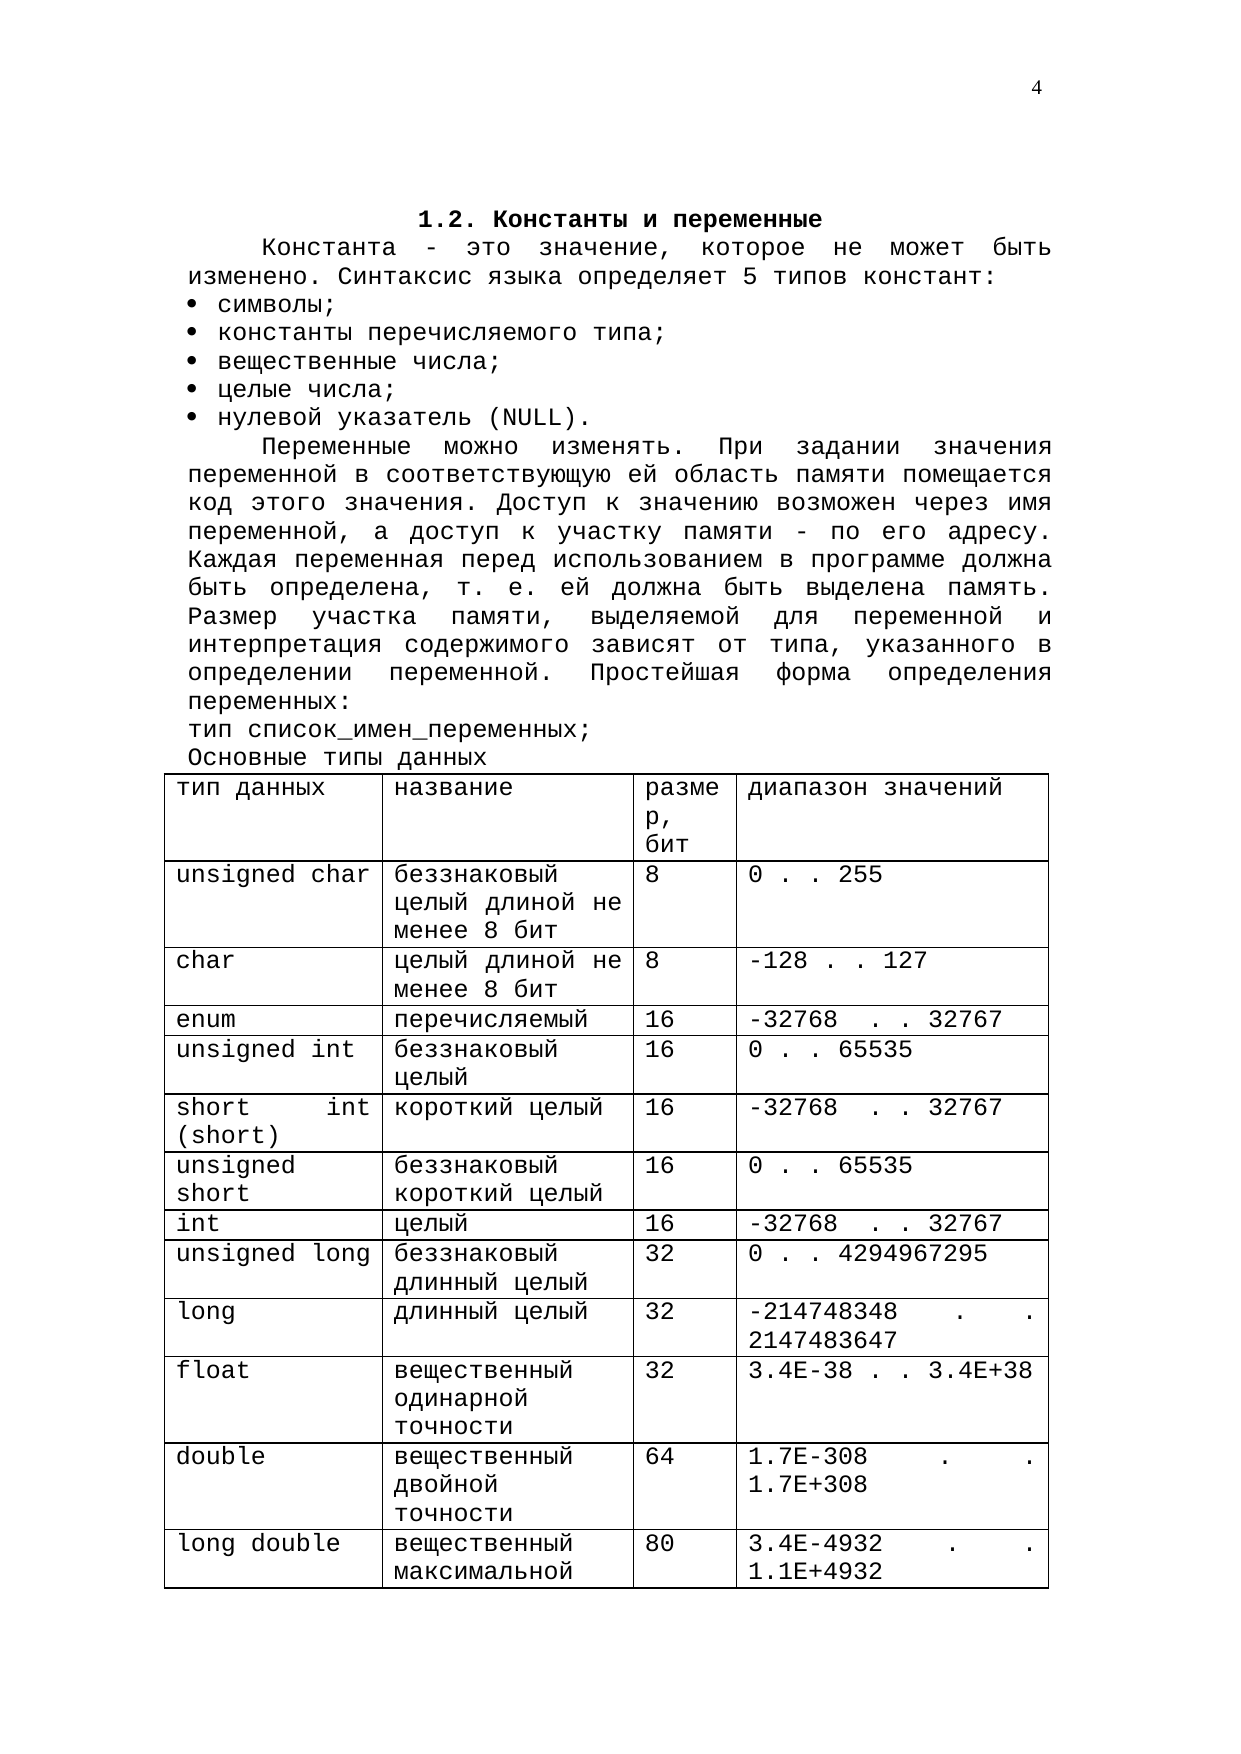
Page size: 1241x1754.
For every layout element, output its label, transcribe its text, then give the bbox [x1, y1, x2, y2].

table_cell длинный целый [383, 1299, 633, 1356]
list целые числа; [187, 377, 1053, 405]
table_cell unsigned char [165, 862, 382, 946]
table_cell long double [165, 1530, 382, 1587]
text Основные типы данных [187, 745, 1053, 773]
table_cell double [165, 1444, 382, 1529]
table_cell enum [165, 1006, 382, 1034]
table_cell целый длиной не менее 8 бит [383, 948, 633, 1005]
table_header тип данных [165, 775, 382, 860]
table_cell -214748348 . . 2147483647 [737, 1299, 1048, 1356]
table_cell -128 . . 127 [737, 948, 1048, 1005]
table_cell короткий целый [383, 1095, 633, 1151]
table_cell 0 . . 255 [737, 862, 1048, 946]
table_cell беззнаковый длинный целый [383, 1241, 633, 1297]
table_cell 0 . . 65535 [737, 1153, 1048, 1209]
table_cell 64 [634, 1444, 736, 1529]
table_cell беззнаковый целый [383, 1036, 633, 1093]
table_cell 80 [634, 1530, 736, 1587]
text тип список_имен_переменных; [187, 717, 1053, 745]
table_cell целый [383, 1211, 633, 1239]
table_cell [737, 1530, 1048, 1587]
table_cell -32768 . . 32767 [737, 1211, 1048, 1239]
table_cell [383, 1530, 633, 1587]
table_cell unsigned long [165, 1241, 382, 1297]
table_cell 16 [634, 1211, 736, 1239]
table_cell -32768 . . 32767 [737, 1095, 1048, 1151]
table_cell беззнаковый короткий целый [383, 1153, 633, 1209]
table_cell 16 [634, 1036, 736, 1093]
table_cell int [165, 1211, 382, 1239]
table_cell 1.7Е-308 . . 1.7Е+308 [737, 1444, 1048, 1529]
list константы перечисляемого типа; [187, 320, 1053, 348]
table_cell 32 [634, 1357, 736, 1442]
table_cell 0 . . 65535 [737, 1036, 1048, 1093]
table_cell вещественный одинарной точности [383, 1357, 633, 1442]
text Переменные можно изменять. При задании значения переменной в соответствующую ей область памяти помещается код этого значения. Доступ к значению возможен через имя переменной, а доступ к участку памяти - по его адресу. Каждая переменная перед использованием в программе должна быть определена, т. е. ей должна быть выделена память. Размер участка памяти, выделяемой для переменной и интерпретация содержимого зависят от типа, указанного в определении переменной. Простейшая форма определения переменных: [187, 433, 1053, 717]
table_cell перечисляемый [383, 1006, 633, 1034]
table_cell short int (short) [165, 1095, 382, 1151]
table_header название [383, 775, 633, 860]
table_cell char [165, 948, 382, 1005]
table_cell 32 [634, 1299, 736, 1356]
table_cell unsigned int [165, 1036, 382, 1093]
table_cell float [165, 1357, 382, 1442]
text 1.2. Константы и переменные [187, 207, 1053, 235]
table_cell long [165, 1299, 382, 1356]
table_cell unsigned short [165, 1153, 382, 1209]
list символы; [187, 292, 1053, 320]
table_cell 16 [634, 1095, 736, 1151]
table_cell 32 [634, 1241, 736, 1297]
list вещественные числа; [187, 348, 1053, 377]
table_cell 0 . . 4294967295 [737, 1241, 1048, 1297]
table_cell 16 [634, 1006, 736, 1034]
table_cell 3.4Е-38 . . 3.4Е+38 [737, 1357, 1048, 1442]
table_cell беззнаковый целый длиной не менее 8 бит [383, 862, 633, 946]
table_cell -32768 . . 32767 [737, 1006, 1048, 1034]
table_cell 8 [634, 862, 736, 946]
table_cell 16 [634, 1153, 736, 1209]
table_cell вещественный двойной точности [383, 1444, 633, 1529]
table_header диапазон значений [737, 775, 1048, 860]
table_cell 8 [634, 948, 736, 1005]
text Константа - это значение, которое не может быть изменено. Синтаксис языка определяет 5 типов констант: [187, 235, 1053, 292]
table_header размер, бит [634, 775, 736, 860]
list нулевой указатель (NULL). [187, 405, 1053, 433]
